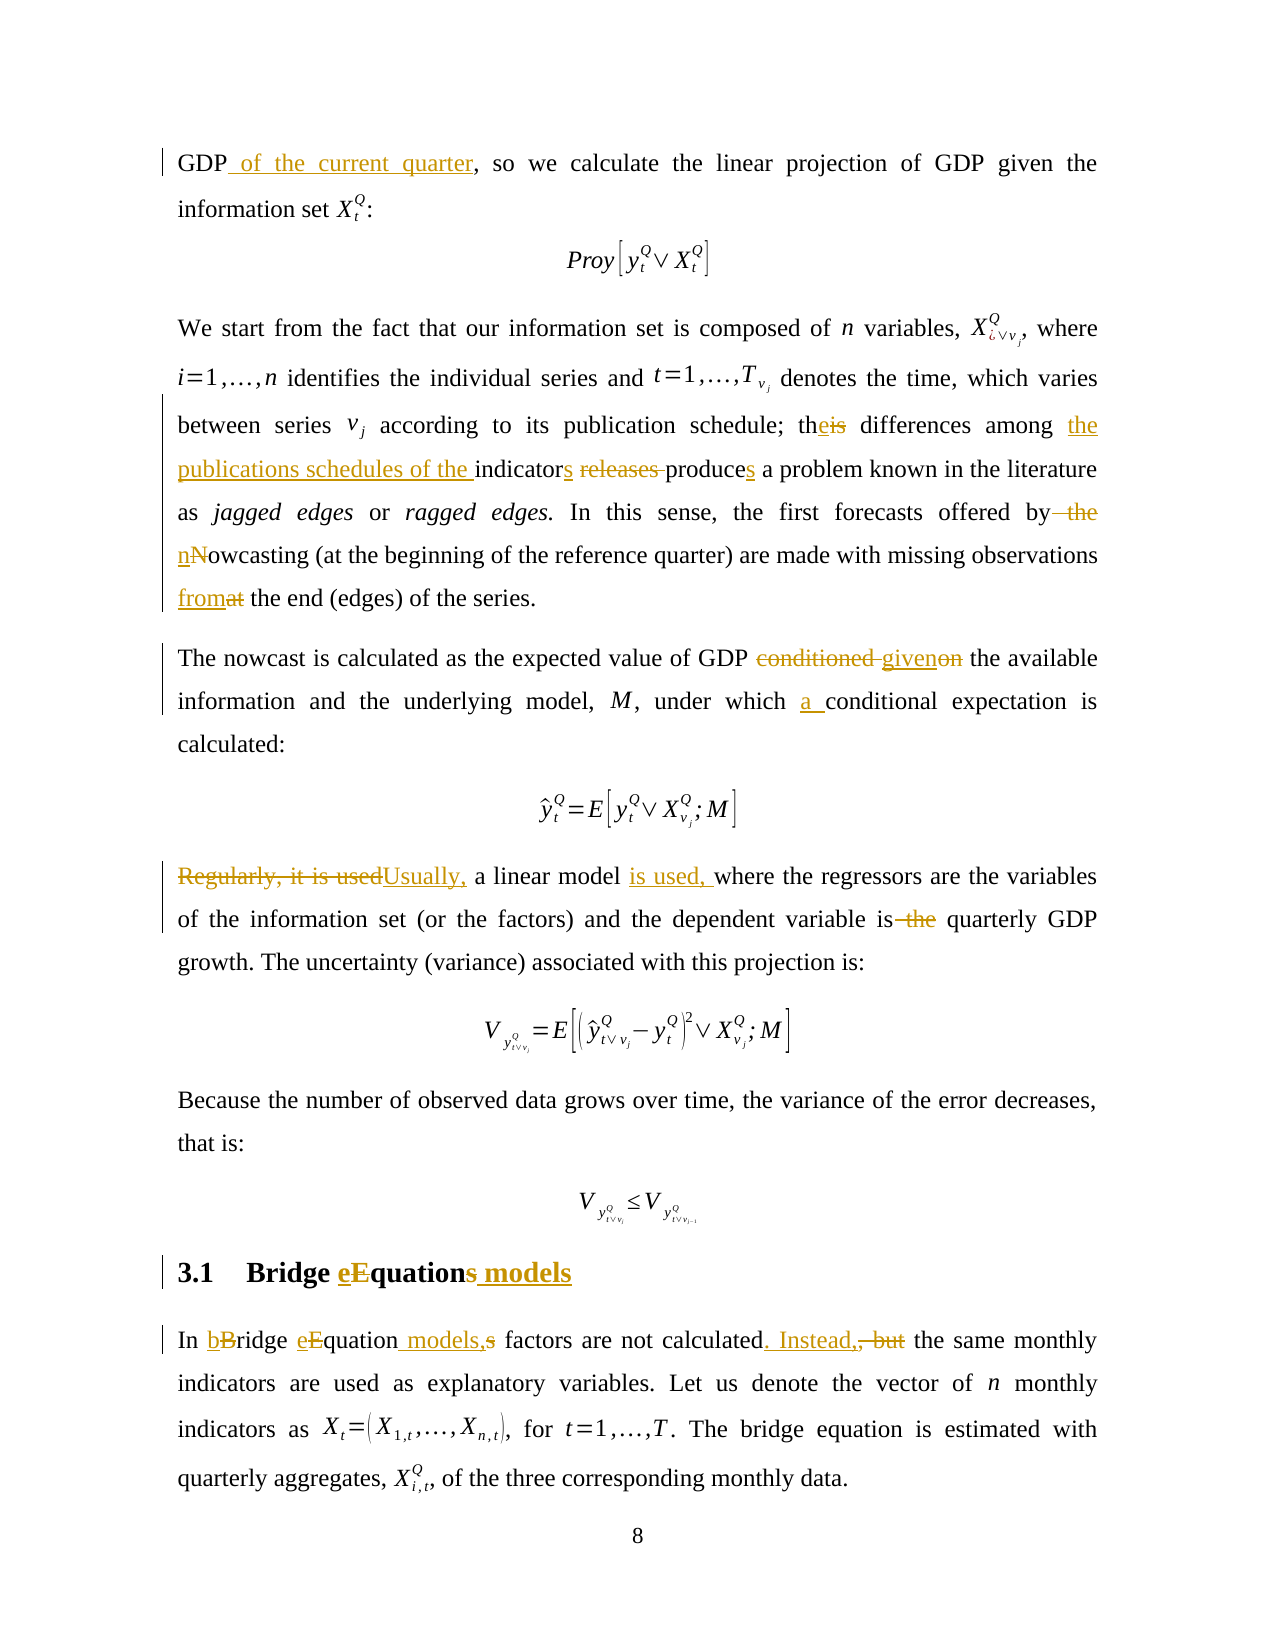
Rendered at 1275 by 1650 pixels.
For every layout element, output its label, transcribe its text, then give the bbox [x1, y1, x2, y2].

text a linear model where the regressors are the variables of the information set (or the factors) and the dependent variable is quarterly GDP growth. The uncertainty (variance) associated with this projection is: [177, 861, 1098, 976]
text The nowcast is calculated as the expected value of GDP the available information and the underlying model, , under which conditional expectation is calculated: [177, 643, 1098, 758]
text We start from the fact that our information set is composed of variables, , where identifies the individual series and denotes the time, which varies between series according to its publication schedule; th differences among indicator produce a problem known in the literature as jagged edges or ragged edges. In this sense, the first forecasts offered by owcasting (at the beginning of the reference quarter) are made with missing observations the end (edges) of the series. [177, 309, 1098, 612]
text In ridge quation factors are not calculated the same monthly indicators are used as explanatory variables. Let us denote the vector of monthly indicators as , for . The bridge equation is estimated with quarterly aggregates, , of the three corresponding monthly data. [177, 1325, 1098, 1495]
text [177, 148, 1098, 226]
text Because the number of observed data grows over time, the variance of the error decreases, that is: [177, 1085, 1098, 1157]
text 3.1 Bridge quation [177, 1255, 1098, 1289]
